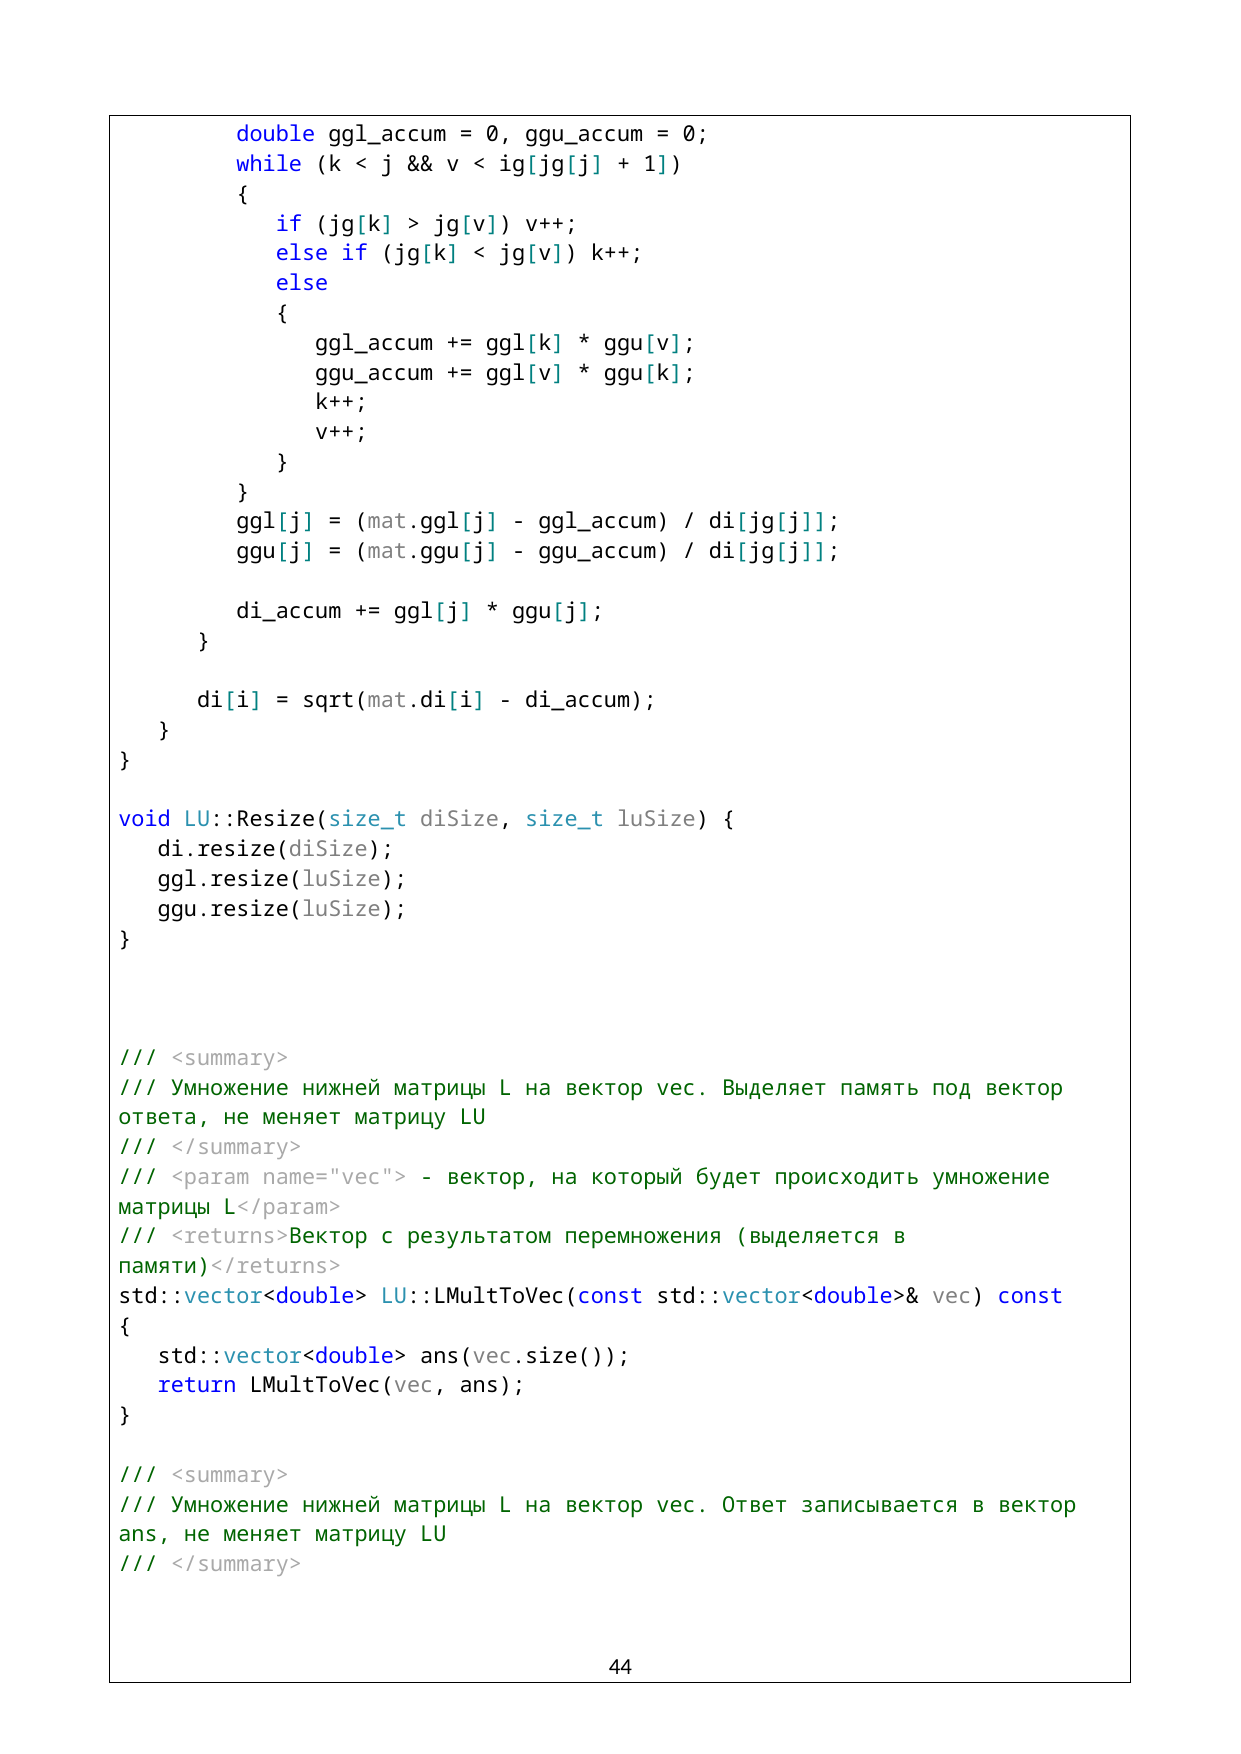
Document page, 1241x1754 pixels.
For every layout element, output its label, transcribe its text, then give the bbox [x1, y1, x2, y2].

text ggu_accum += ggl[v] * ggu[k]; [118, 356, 1122, 386]
text } [118, 922, 1122, 952]
text } [118, 446, 1122, 476]
text return LMultToVec(vec, ans); [118, 1369, 1122, 1399]
text ggl_accum += ggl[k] * ggu[v]; [118, 327, 1122, 356]
text /// </summary> [118, 1131, 1122, 1161]
text void LU::Resize(size_t diSize, size_t luSize) { [118, 803, 1122, 833]
text } [118, 744, 1122, 773]
text k++; [118, 386, 1122, 416]
text } [118, 1399, 1122, 1429]
text if (jg[k] > jg[v]) v++; [118, 207, 1122, 237]
text /// <returns>Вектор с результатом перемножения (выделяется в памяти)</returns> [118, 1220, 1122, 1280]
text double ggl_accum = 0, ggu_accum = 0; [118, 118, 1122, 148]
text ggu.resize(luSize); [118, 893, 1122, 922]
text /// <summary> [118, 1042, 1122, 1071]
text } [118, 476, 1122, 505]
text { [118, 297, 1122, 327]
text std::vector<double> ans(vec.size()); [118, 1339, 1122, 1369]
text } [118, 624, 1122, 654]
text /// <summary> [118, 1459, 1122, 1488]
text di.resize(diSize); [118, 833, 1122, 863]
text else [118, 267, 1122, 297]
text /// </summary> [118, 1548, 1122, 1578]
text di_accum += ggl[j] * ggu[j]; [118, 595, 1122, 624]
text { [118, 1310, 1122, 1339]
text } [118, 714, 1122, 744]
text ggl[j] = (mat.ggl[j] - ggl_accum) / di[jg[j]]; [118, 505, 1122, 535]
text /// Умножение нижней матрицы L на вектор vec. Ответ записывается в вектор ans, не меняет матрицу LU [118, 1488, 1122, 1548]
text else if (jg[k] < jg[v]) k++; [118, 237, 1122, 267]
text di[i] = sqrt(mat.di[i] - di_accum); [118, 684, 1122, 714]
text ggu[j] = (mat.ggu[j] - ggu_accum) / di[jg[j]]; [118, 535, 1122, 565]
text v++; [118, 416, 1122, 446]
text /// Умножение нижней матрицы L на вектор vec. Выделяет память под вектор ответа, не меняет матрицу LU [118, 1071, 1122, 1131]
text { [118, 178, 1122, 207]
text ggl.resize(luSize); [118, 863, 1122, 893]
text while (k < j && v < ig[jg[j] + 1]) [118, 148, 1122, 178]
text /// <param name="vec"> - вектор, на который будет происходить умножение матрицы L</param> [118, 1161, 1122, 1220]
text std::vector<double> LU::LMultToVec(const std::vector<double>& vec) const [118, 1280, 1122, 1310]
